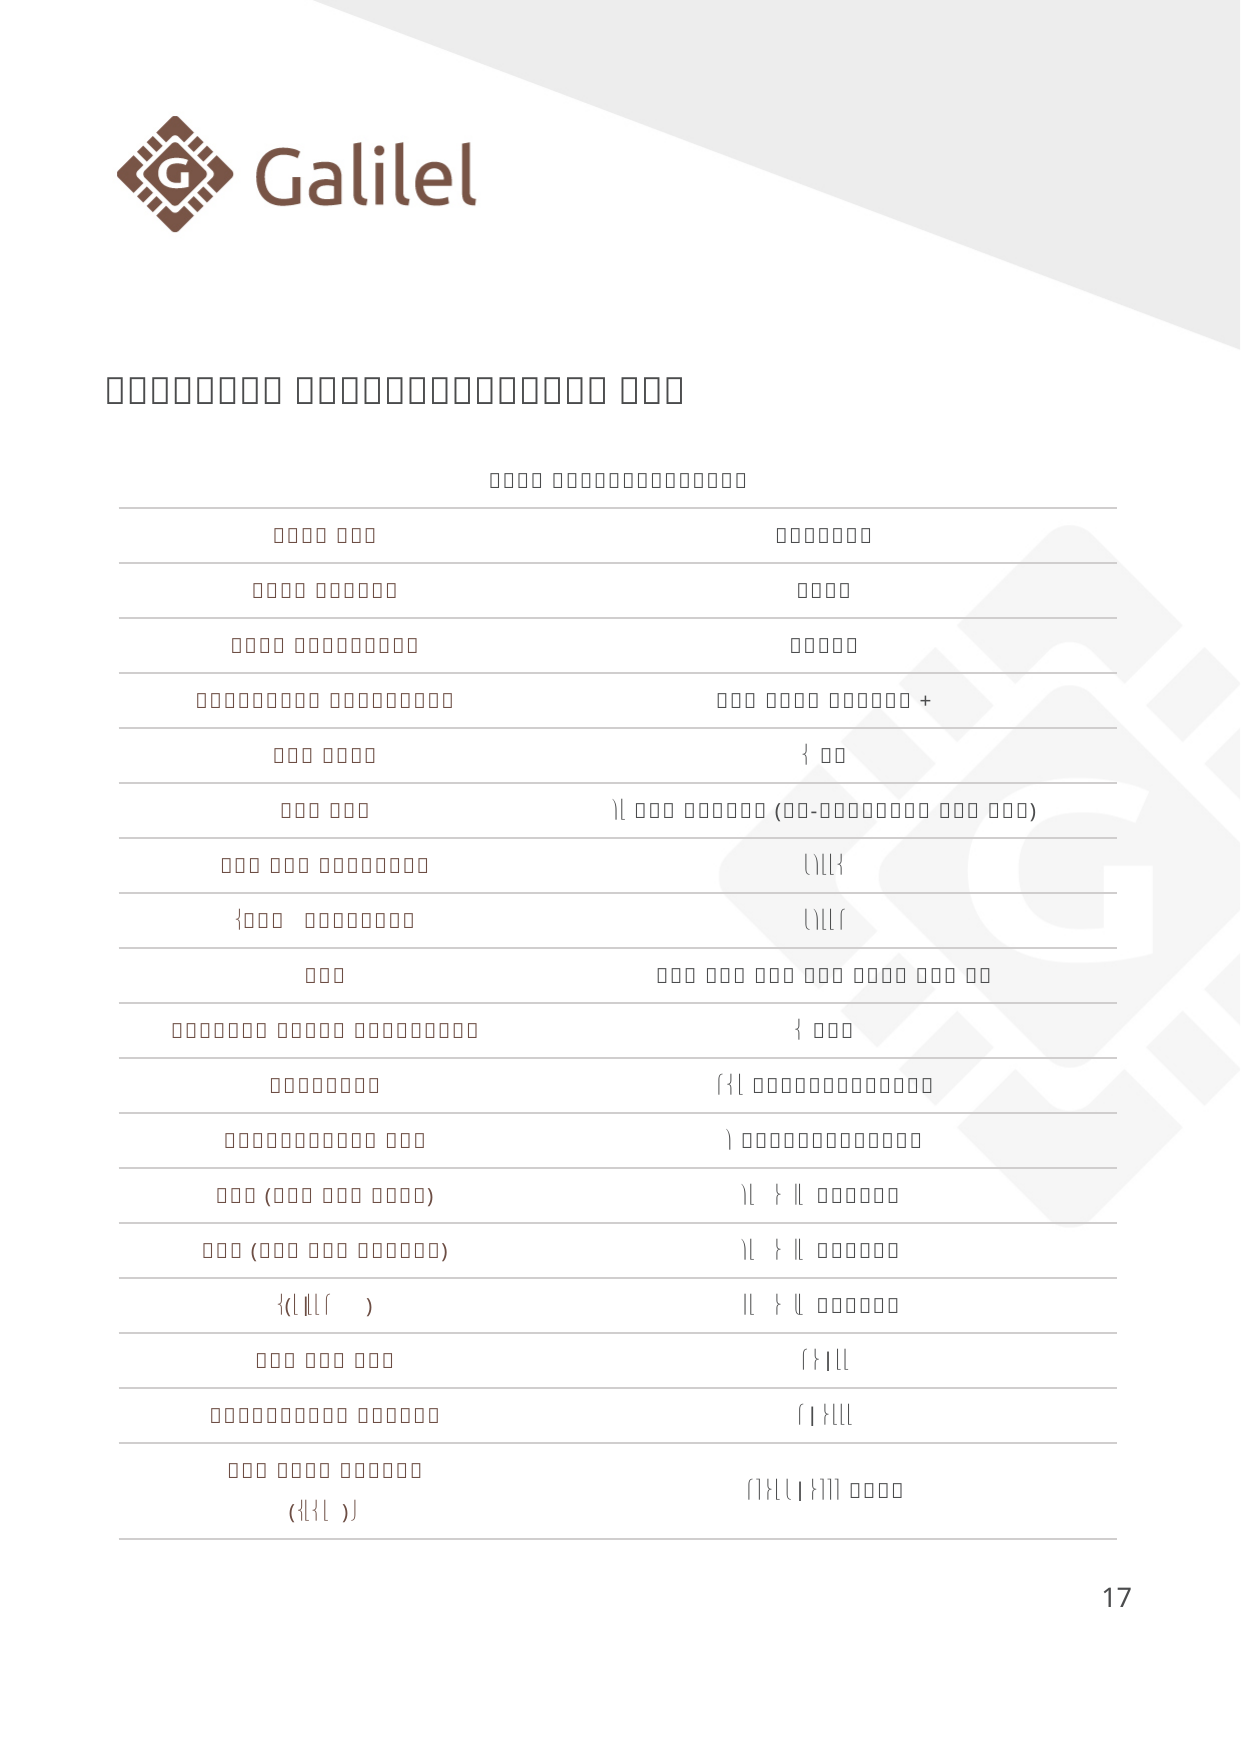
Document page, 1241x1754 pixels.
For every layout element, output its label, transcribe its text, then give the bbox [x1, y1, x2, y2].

table_cell    [119, 1334, 530, 1387]
table_cell   [119, 564, 530, 617]
table_header   [119, 454, 1117, 507]
table_cell   [530, 1004, 1117, 1057]
table_cell   [119, 619, 530, 672]
table_cell  [119, 1059, 530, 1112]
table_cell       [530, 1169, 1117, 1222]
table_cell   [119, 1389, 530, 1442]
table_cell   [119, 509, 530, 562]
table_cell   [119, 674, 530, 727]
table_cell  [530, 619, 1117, 672]
table_cell  [530, 1334, 1117, 1387]
table_cell  (  ) [119, 1279, 530, 1332]
table_cell   [530, 1444, 1117, 1538]
table_cell  [530, 509, 1117, 562]
table_cell  (  ) [119, 1224, 530, 1277]
table_cell       [530, 1279, 1117, 1332]
table_cell    [119, 894, 530, 947]
table_cell   [119, 784, 530, 837]
table_cell    + [530, 674, 1117, 727]
table_cell  [530, 564, 1117, 617]
subtitle    [103, 365, 1132, 416]
table_cell   [530, 1114, 1117, 1167]
table_cell  [119, 949, 530, 1002]
picture [0, 0, 1241, 1754]
table_cell    [119, 839, 530, 892]
table_cell  [530, 894, 1117, 947]
table_cell   [119, 729, 530, 782]
table_cell    (-  ) [530, 784, 1117, 837]
table_cell  (  ) [119, 1169, 530, 1222]
table_cell   [530, 1059, 1117, 1112]
table_cell    ( ) [119, 1444, 530, 1538]
table_cell   [530, 729, 1117, 782]
table_cell    [119, 1004, 530, 1057]
table_cell  [530, 839, 1117, 892]
table_cell   [119, 1114, 530, 1167]
table_cell        [530, 949, 1117, 1002]
table_cell  [530, 1389, 1117, 1442]
table_cell       [530, 1224, 1117, 1277]
